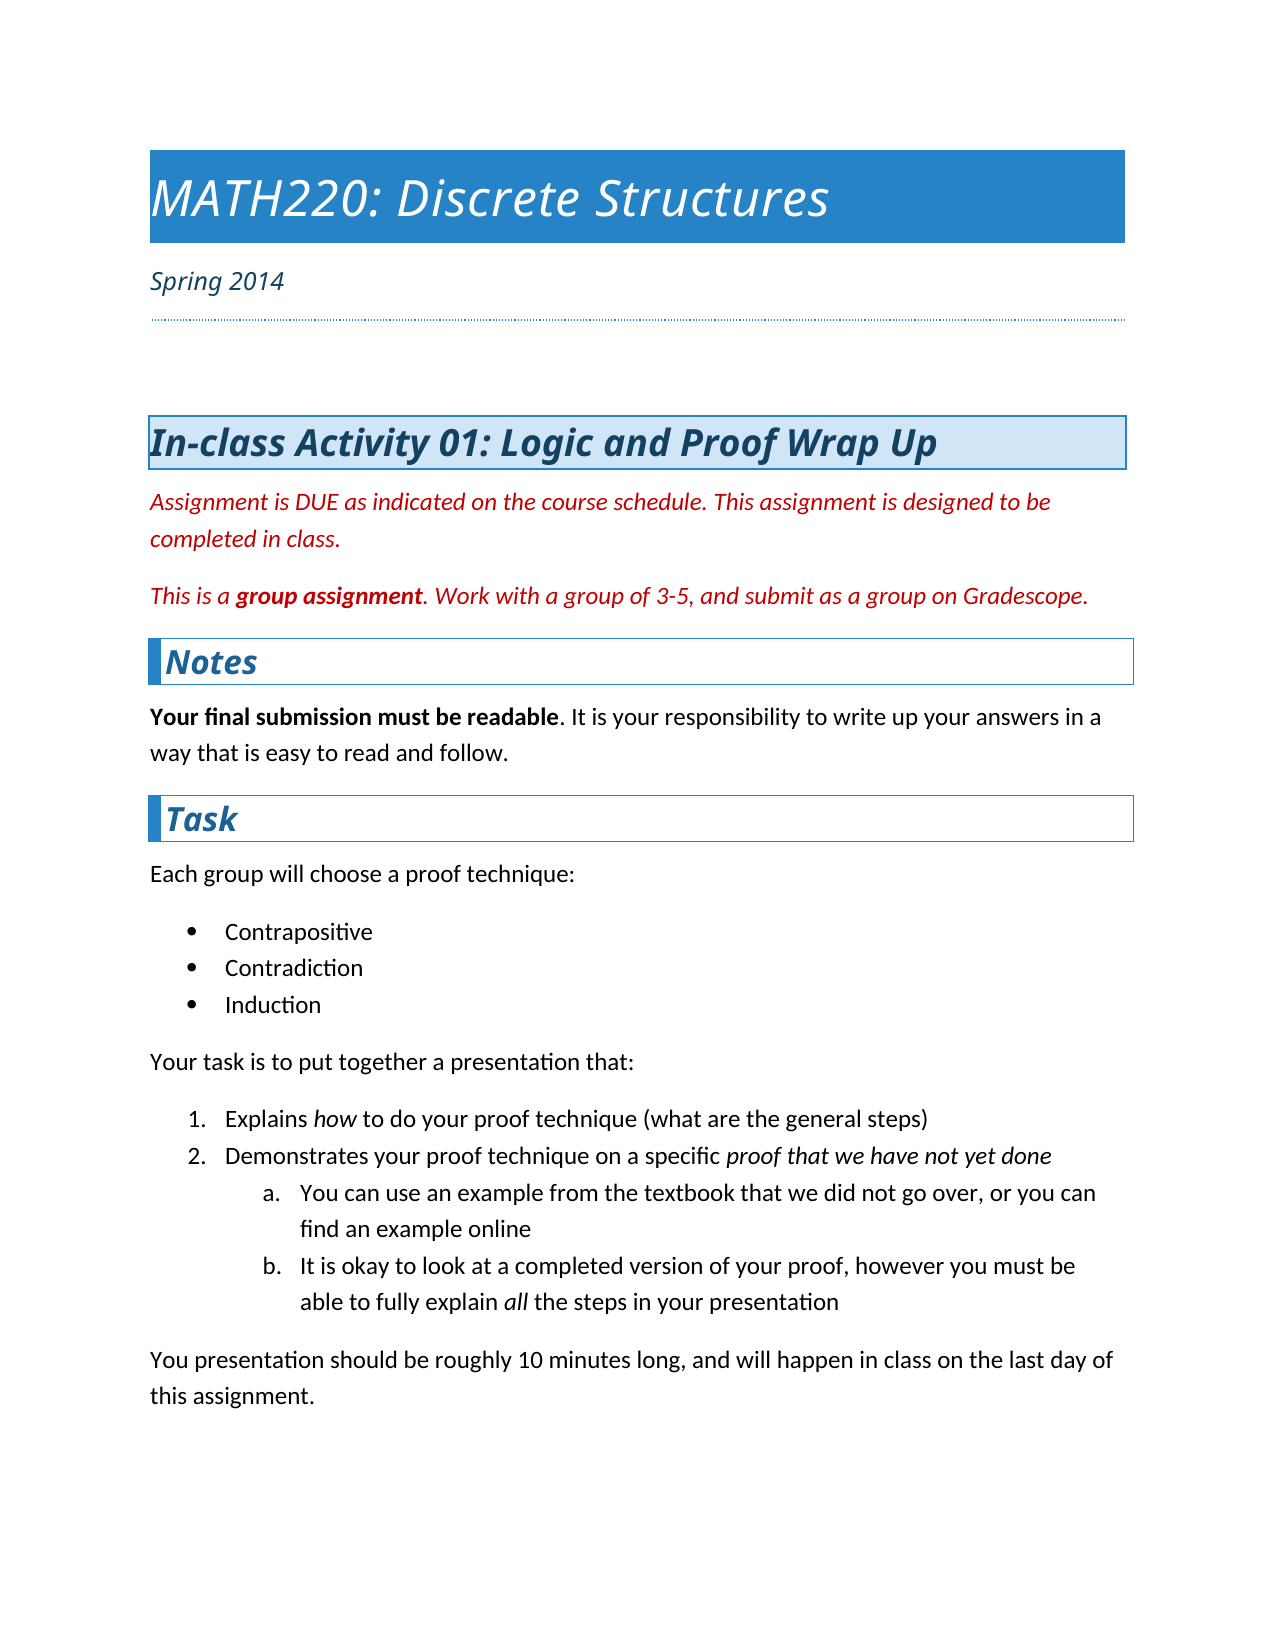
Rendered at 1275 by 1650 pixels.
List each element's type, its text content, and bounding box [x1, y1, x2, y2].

text Your final submission must be readable. It is your responsibility to write up your answers in a way that is easy to read and follow. [150, 701, 1125, 768]
list Explains how to do your proof technique (what are the general steps) [187, 1104, 1125, 1134]
list You can use an example from the textbook that we did not go over, or you can find an example online [262, 1177, 1125, 1244]
text You presentation should be roughly 10 minutes long, and will happen in class on the last day of this assignment. [150, 1344, 1125, 1411]
subtitle Notes [161, 639, 1133, 684]
text This is a group assignment. Work with a group of 3-5, and submit as a group on Gradescope. [150, 580, 1125, 611]
text Your task is to put together a presentation that: [150, 1046, 1125, 1077]
text Each group will choose a proof technique: [150, 858, 1125, 889]
text Assignment is DUE as indicated on the course schedule. This assignment is designed to be completed in class. [150, 486, 1125, 553]
subtitle In-class Activity 01: Logic and Proof Wrap Up [150, 417, 1125, 468]
list It is okay to look at a completed version of your proof, however you must be able to fully explain all the steps in your presentation [262, 1250, 1125, 1317]
list Demonstrates your proof technique on a specific proof that we have not yet done [187, 1140, 1125, 1171]
subtitle Task [161, 796, 1133, 841]
list Contrapositive [187, 916, 1125, 946]
title MATH220: Discrete Structures [150, 163, 1125, 231]
subtitle Spring 2014 [150, 264, 1125, 321]
list Contradiction [187, 952, 1125, 983]
list Induction [187, 989, 1125, 1019]
